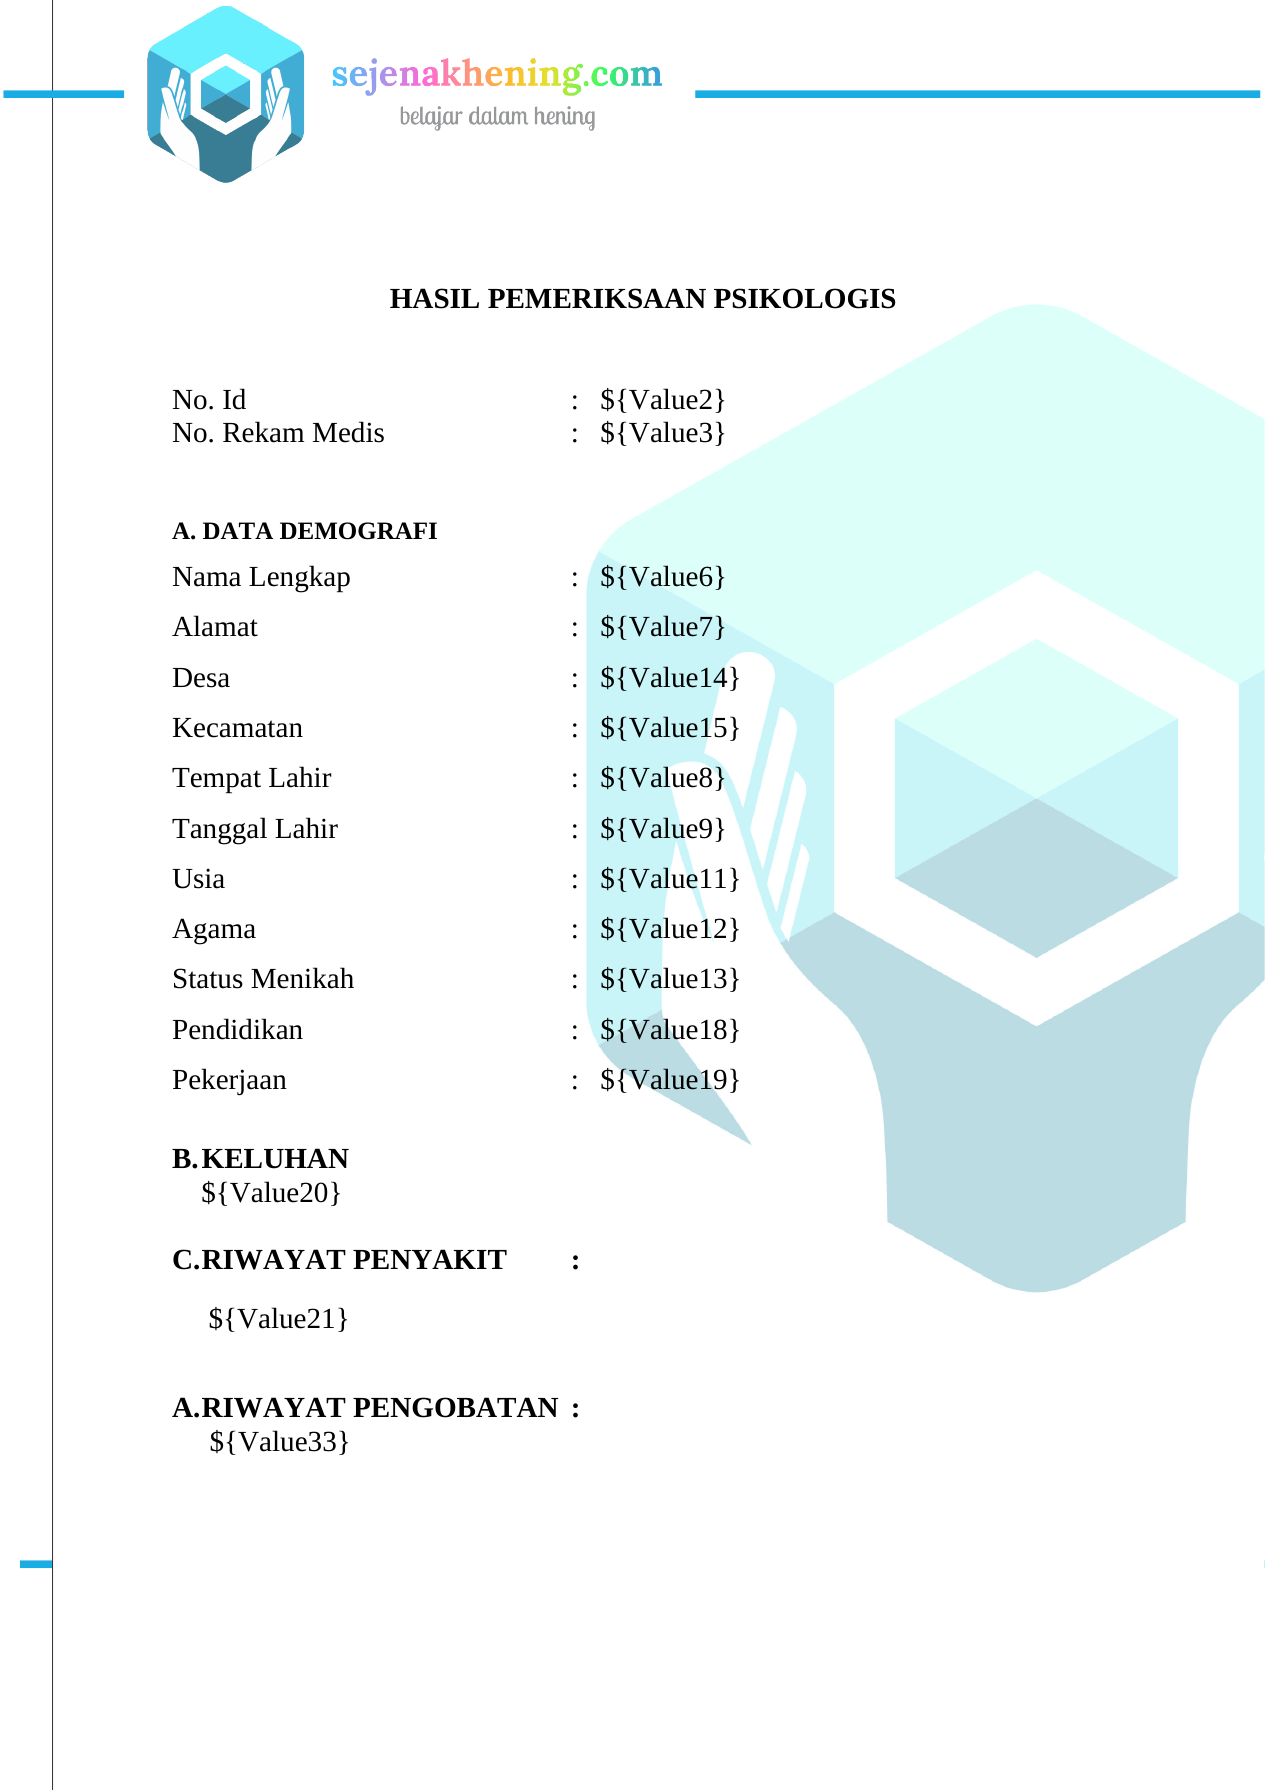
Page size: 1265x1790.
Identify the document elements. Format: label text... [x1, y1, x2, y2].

text ${Value21} [172, 1301, 1114, 1335]
text Kecamatan : ${Value15} [172, 710, 1114, 744]
text Status Menikah : ${Value13} [172, 962, 1114, 995]
text HASIL PEMERIKSAAN PSIKOLOGIS [172, 281, 1114, 315]
text Pekerjaan : ${Value19} [172, 1062, 1114, 1096]
text ${Value20} [172, 1175, 1114, 1208]
text Alamat : ${Value7} [172, 609, 1114, 643]
text B. KELUHAN [172, 1141, 1114, 1175]
text A. DATA DEMOGRAFI [172, 516, 1114, 545]
text Pendidikan : ${Value18} [172, 1012, 1114, 1046]
text Usia : ${Value11} [172, 861, 1114, 894]
text No. Rekam Medis : ${Value3} [172, 415, 1114, 449]
text Desa : ${Value14} [172, 660, 1114, 693]
text Agama : ${Value12} [172, 911, 1114, 945]
list ${Value33} [209, 1424, 1114, 1457]
text Tempat Lahir : ${Value8} [172, 760, 1114, 794]
list RIWAYAT PENGOBATAN : [172, 1390, 1114, 1424]
list RIWAYAT PENYAKIT : [172, 1242, 1114, 1276]
text No. Id : ${Value2} [172, 382, 1114, 415]
text Tanggal Lahir : ${Value9} [172, 811, 1114, 844]
text Nama Lengkap : ${Value6} [172, 559, 1114, 593]
picture [3, 0, 1265, 1790]
